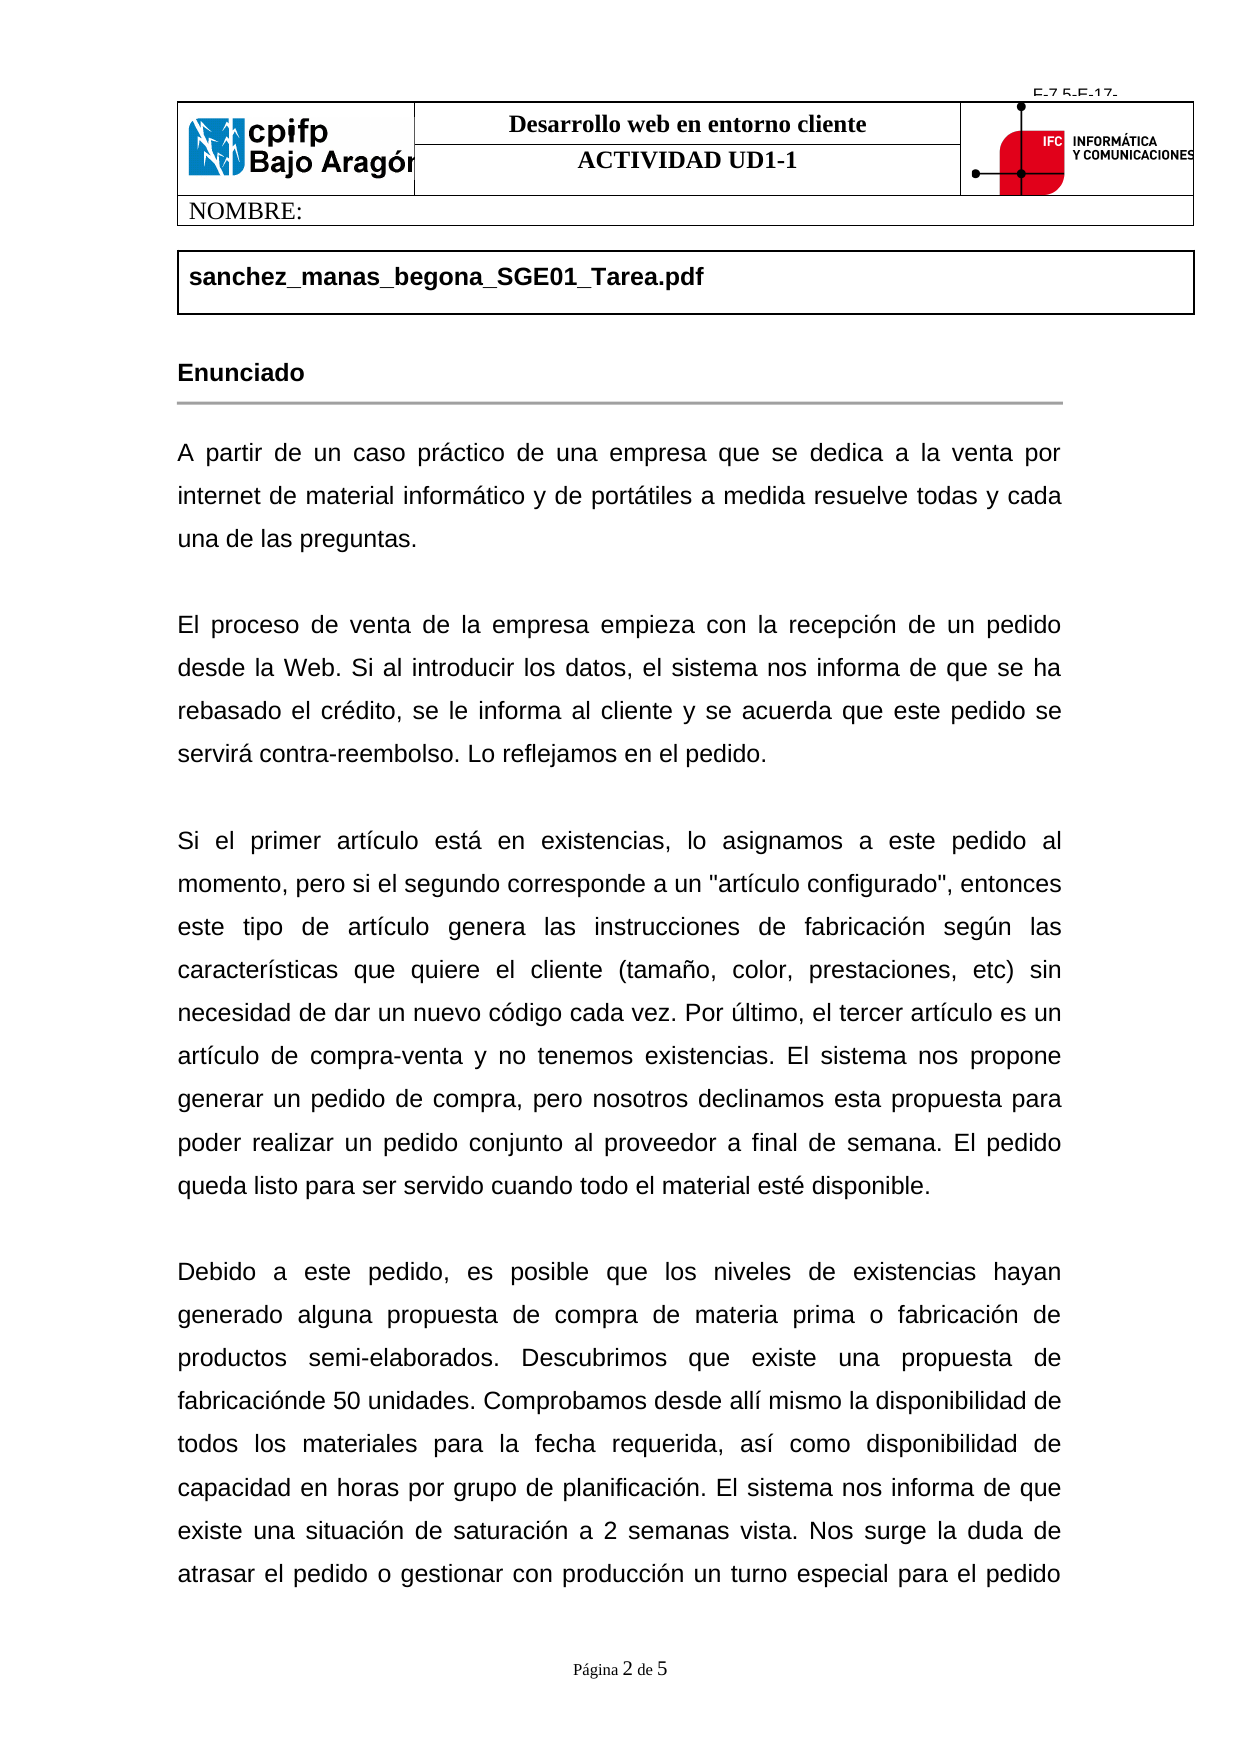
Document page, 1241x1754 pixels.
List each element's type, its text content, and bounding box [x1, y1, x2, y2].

text El proceso de venta de la empresa empieza con la recepción de un pedido desde la Web. Si al introducir los datos, el sistema nos informa de que se ha rebasado el crédito, se le informa al cliente y se acuerda que este pedido se servirá contra-reembolso. Lo reflejamos en el pedido. [177, 610, 1063, 768]
picture [188, 117, 415, 180]
text Si el primer artículo está en existencias, lo asignamos a este pedido al momento, pero si el segundo corresponde a un "artículo configurado", entonces este tipo de artículo genera las instrucciones de fabricación según las características que quiere el cliente (tamaño, color, prestaciones, etc) sin necesidad de dar un nuevo código cada vez. Por último, el tercer artículo es un artículo de compra-venta y no tenemos existencias. El sistema nos propone generar un pedido de compra, pero nosotros declinamos esta propuesta para poder realizar un pedido conjunto al proveedor a final de semana. El pedido queda listo para ser servido cuando todo el material esté disponible. [177, 826, 1063, 1199]
picture [971, 102, 1193, 195]
text A partir de un caso práctico de una empresa que se dedica a la venta por internet de material informático y de portátiles a medida resuelve todas y cada una de las preguntas. [177, 438, 1063, 553]
text Enunciado [177, 358, 1063, 387]
